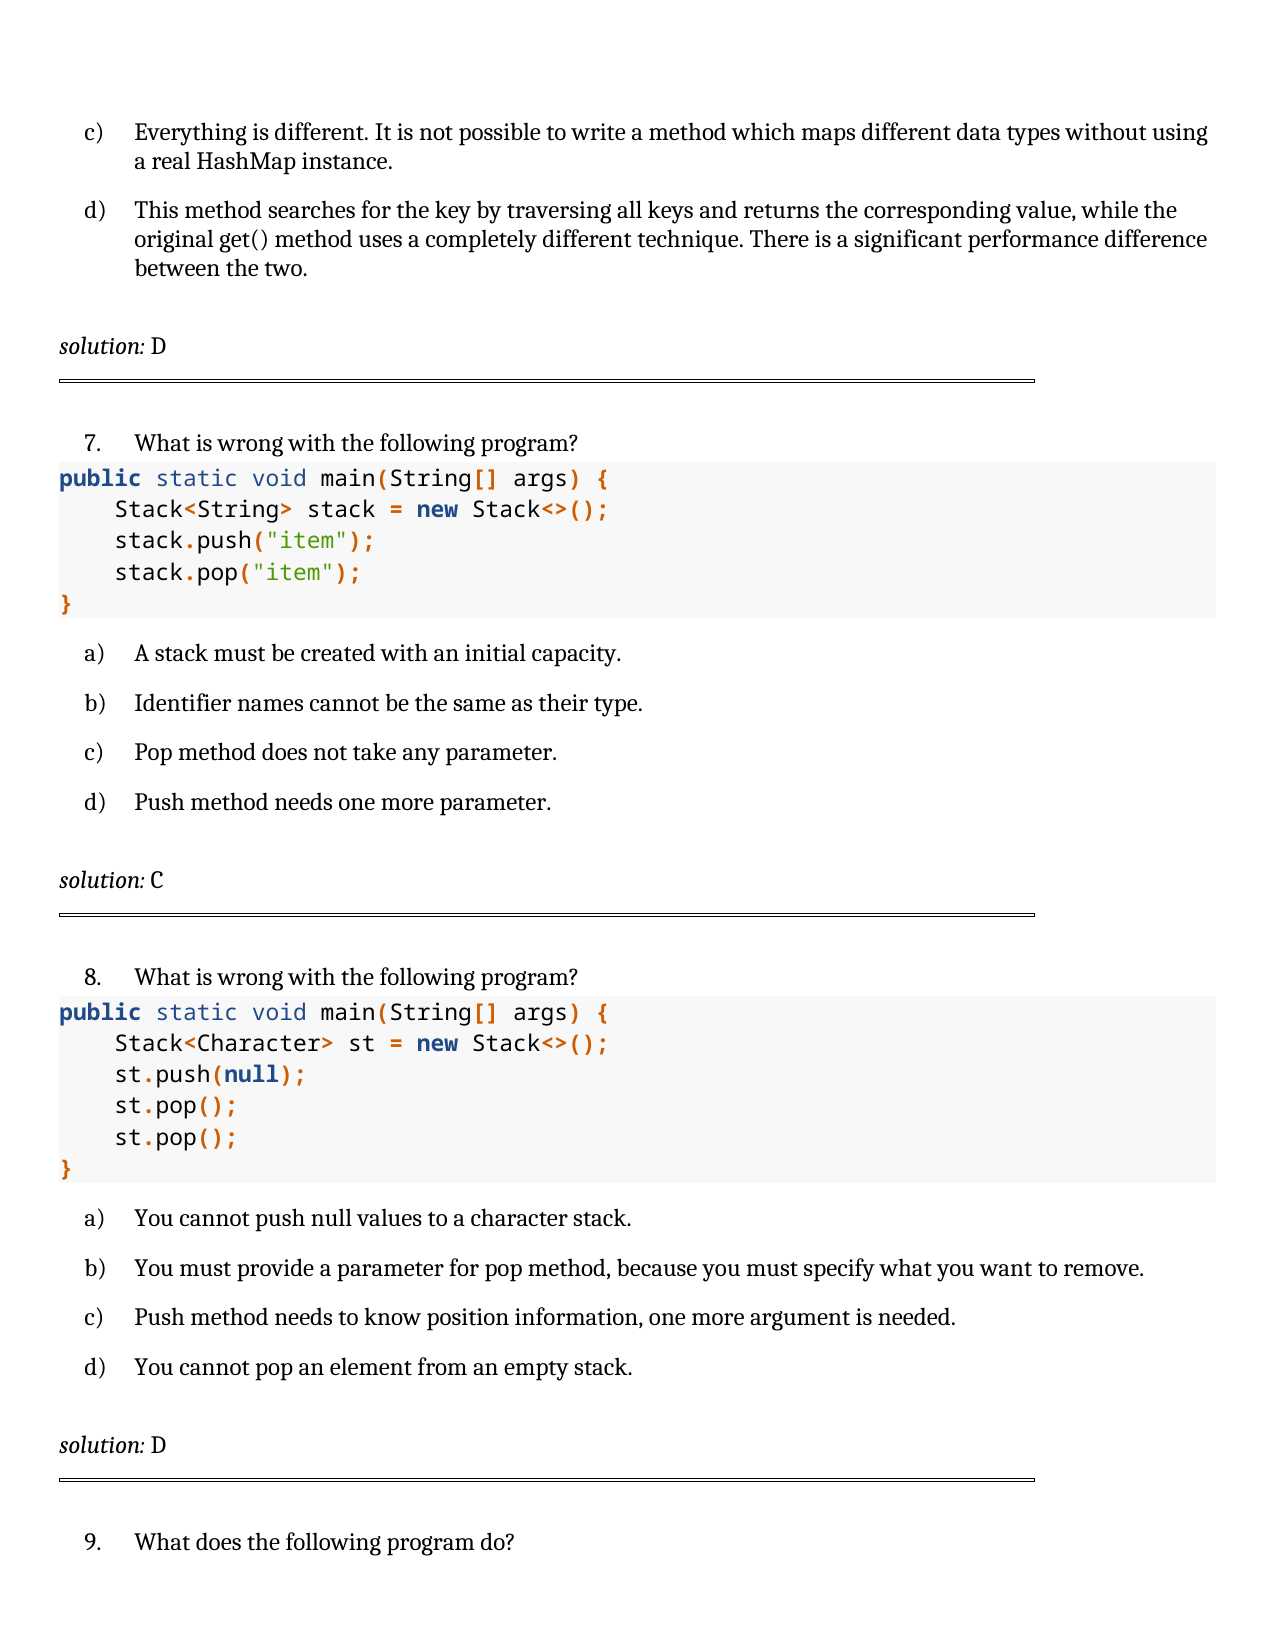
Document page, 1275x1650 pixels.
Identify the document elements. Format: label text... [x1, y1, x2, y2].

text solution: D [59, 303, 1216, 361]
list What is wrong with the following program? [84, 429, 1216, 458]
list Pop method does not take any parameter. [84, 738, 1216, 767]
list You cannot push null values to a character stack. [84, 1204, 1216, 1233]
text public static void main(String[] args) { Stack<Character> st = new Stack<>(); st.push(null); st.pop(); st.pop(); } [73, 996, 1216, 1183]
list What is wrong with the following program? [84, 963, 1216, 992]
list You must provide a parameter for pop method, because you must specify what you want to remove. [84, 1253, 1216, 1282]
list You cannot pop an element from an empty stack. [84, 1353, 1216, 1381]
list This method searches for the key by traversing all keys and returns the corresponding value, while the original get() method uses a completely different technique. There is a significant performance difference between the two. [84, 196, 1216, 283]
text solution: D [59, 1402, 1216, 1460]
list A stack must be created with an initial capacity. [84, 639, 1216, 668]
text solution: C [59, 837, 1216, 895]
list What does the following program do? [84, 1528, 1216, 1557]
list Everything is different. It is not possible to write a method which maps different data types without using a real HashMap instance. [84, 118, 1216, 176]
list Identifier names cannot be the same as their type. [84, 688, 1216, 717]
text public static void main(String[] args) { Stack<String> stack = new Stack<>(); stack.push("item"); stack.pop("item"); } [73, 462, 1216, 618]
list Push method needs one more parameter. [84, 788, 1216, 816]
list Push method needs to know position information, one more argument is needed. [84, 1303, 1216, 1332]
